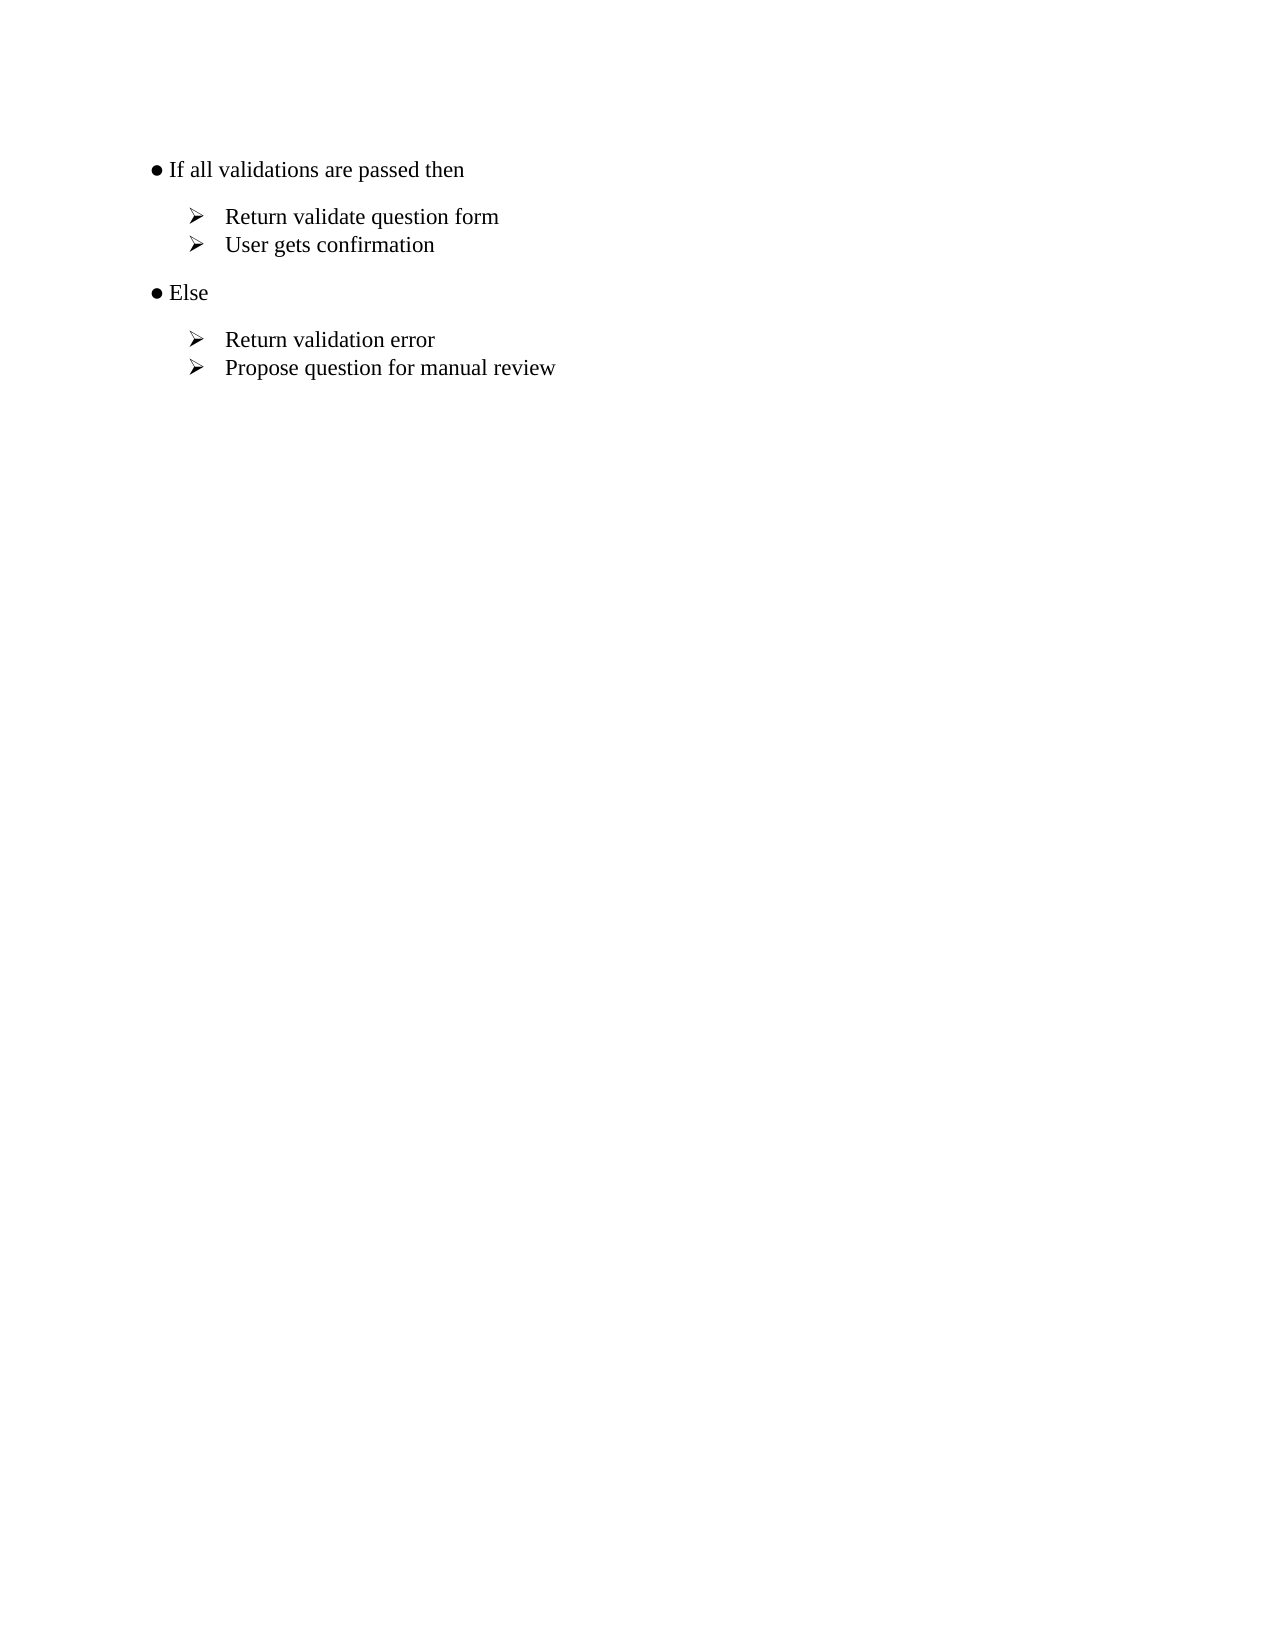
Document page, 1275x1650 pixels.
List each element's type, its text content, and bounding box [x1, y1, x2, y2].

list Return validation error [187, 326, 792, 352]
list Return validate question form [187, 203, 792, 229]
list User gets confirmation [187, 231, 792, 258]
list Propose question for manual review [187, 354, 792, 381]
list Else [150, 278, 792, 306]
list If all validations are passed then [150, 155, 792, 183]
